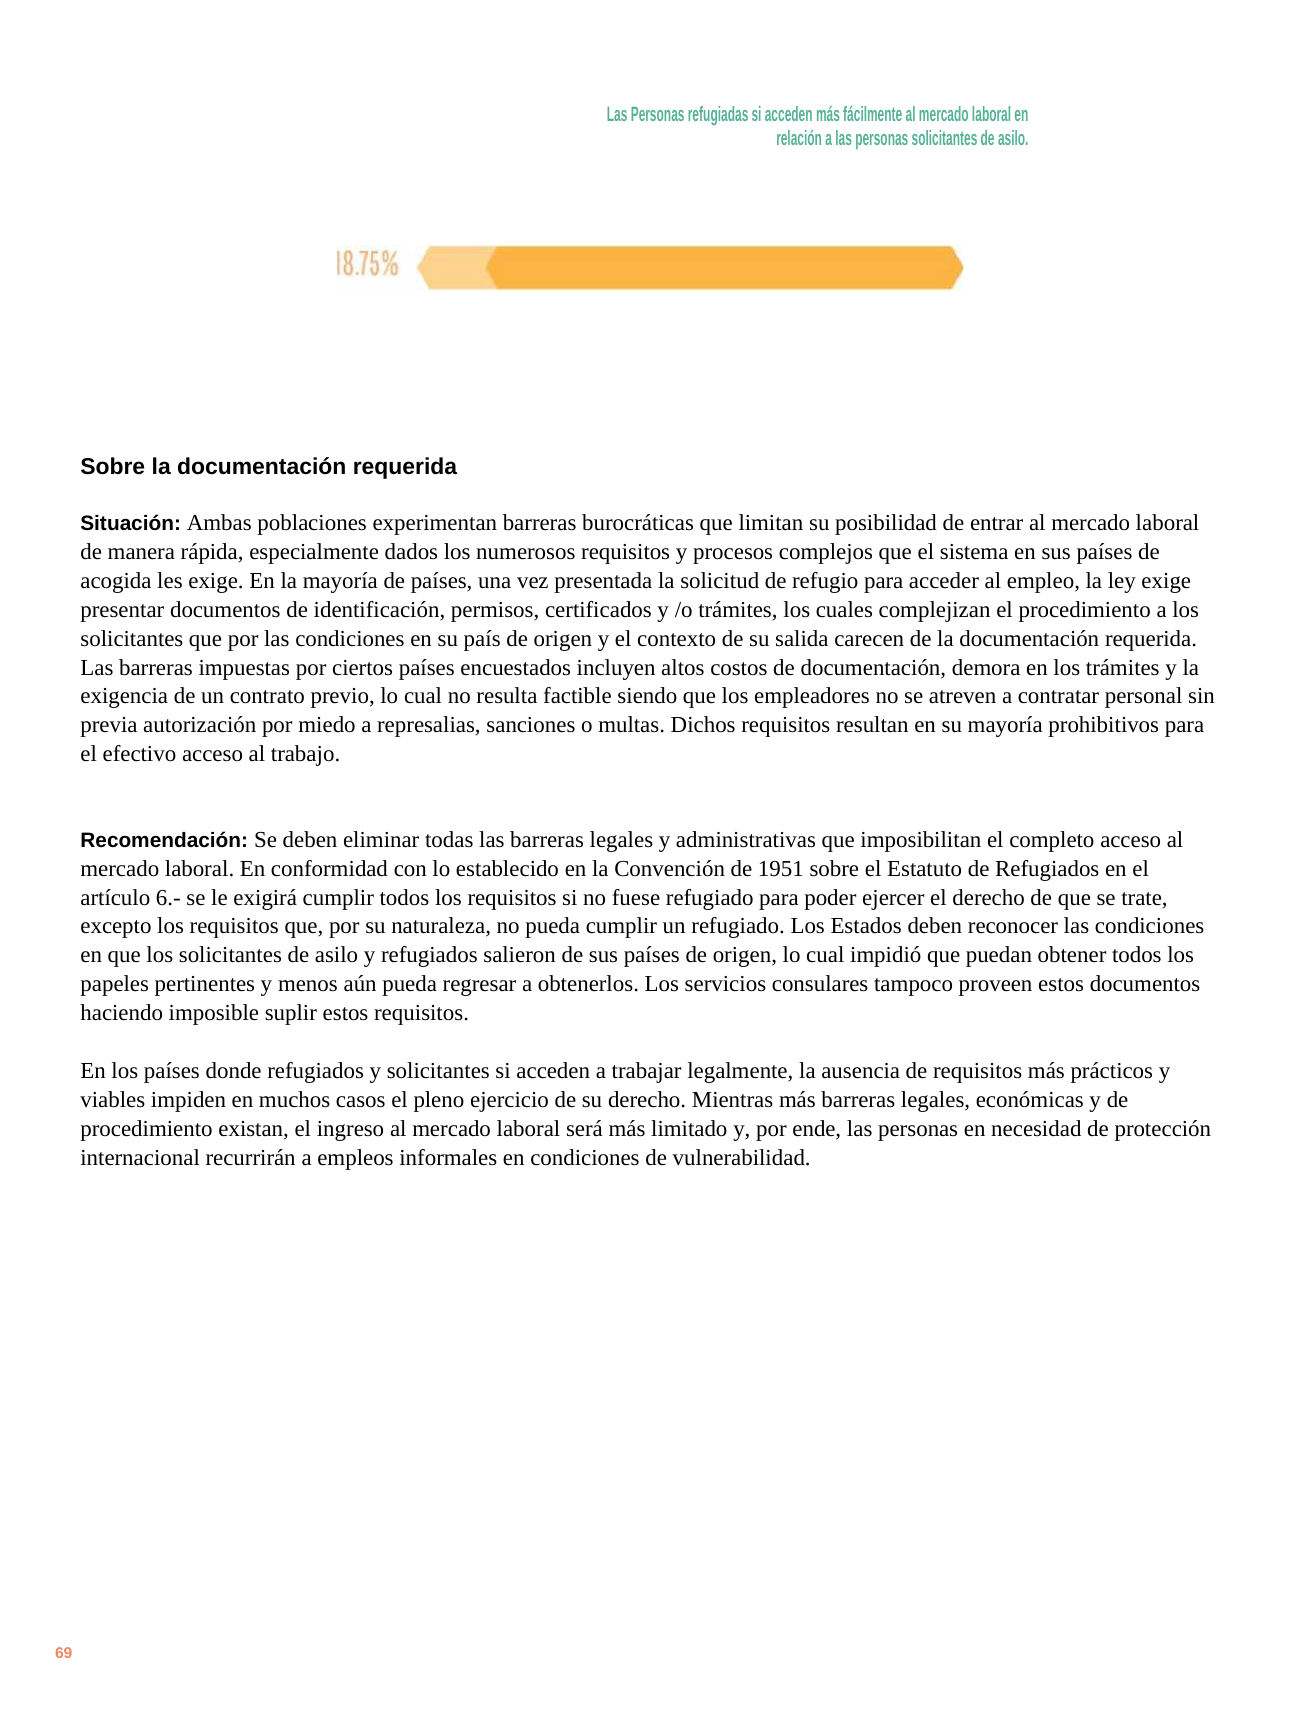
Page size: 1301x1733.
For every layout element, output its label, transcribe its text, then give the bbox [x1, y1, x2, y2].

picture [336, 245, 964, 291]
text En los países donde refugiados y solicitantes si acceden a trabajar legalmente, la ausencia de requisitos más prácticos y viables impiden en muchos casos el pleno ejercicio de su derecho. Mientras más barreras legales, económicas y de procedimiento existan, el ingreso al mercado laboral será más limitado y, por ende, las personas en necesidad de protección internacional recurrirán a empleos informales en condiciones de vulnerabilidad. [80, 1058, 1220, 1171]
text Recomendación: Se deben eliminar todas las barreras legales y administrativas que imposibilitan el completo acceso al mercado laboral. En conformidad con lo establecido en la Convención de 1951 sobre el Estatuto de Refugiados en el artículo 6.- se le exigirá cumplir todos los requisitos si no fuese refugiado para poder ejercer el derecho de que se trate, excepto los requisitos que, por su naturaleza, no pueda cumplir un refugiado. Los Estados deben reconocer las condiciones en que los solicitantes de asilo y refugiados salieron de sus países de origen, lo cual impidió que puedan obtener todos los papeles pertinentes y menos aún pueda regresar a obtenerlos. Los servicios consulares tampoco proveen estos documentos haciendo imposible suplir estos requisitos. [80, 826, 1220, 1026]
text Las Personas refugiadas si acceden más fácilmente al mercado laboral en relación a las personas solicitantes de asilo. [593, 102, 1029, 150]
text Sobre la documentación requerida [80, 453, 1220, 480]
text Situación: Ambas poblaciones experimentan barreras burocráticas que limitan su posibilidad de entrar al mercado laboral de manera rápida, especialmente dados los numerosos requisitos y procesos complejos que el sistema en sus países de acogida les exige. En la mayoría de países, una vez presentada la solicitud de refugio para acceder al empleo, la ley exige presentar documentos de identificación, permisos, certificados y /o trámites, los cuales complejizan el procedimiento a los solicitantes que por las condiciones en su país de origen y el contexto de su salida carecen de la documentación requerida. Las barreras impuestas por ciertos países encuestados incluyen altos costos de documentación, demora en los trámites y la exigencia de un contrato previo, lo cual no resulta factible siendo que los empleadores no se atreven a contratar personal sin previa autorización por miedo a represalias, sanciones o multas. Dichos requisitos resultan en su mayoría prohibitivos para el efectivo acceso al trabajo. [80, 509, 1220, 767]
